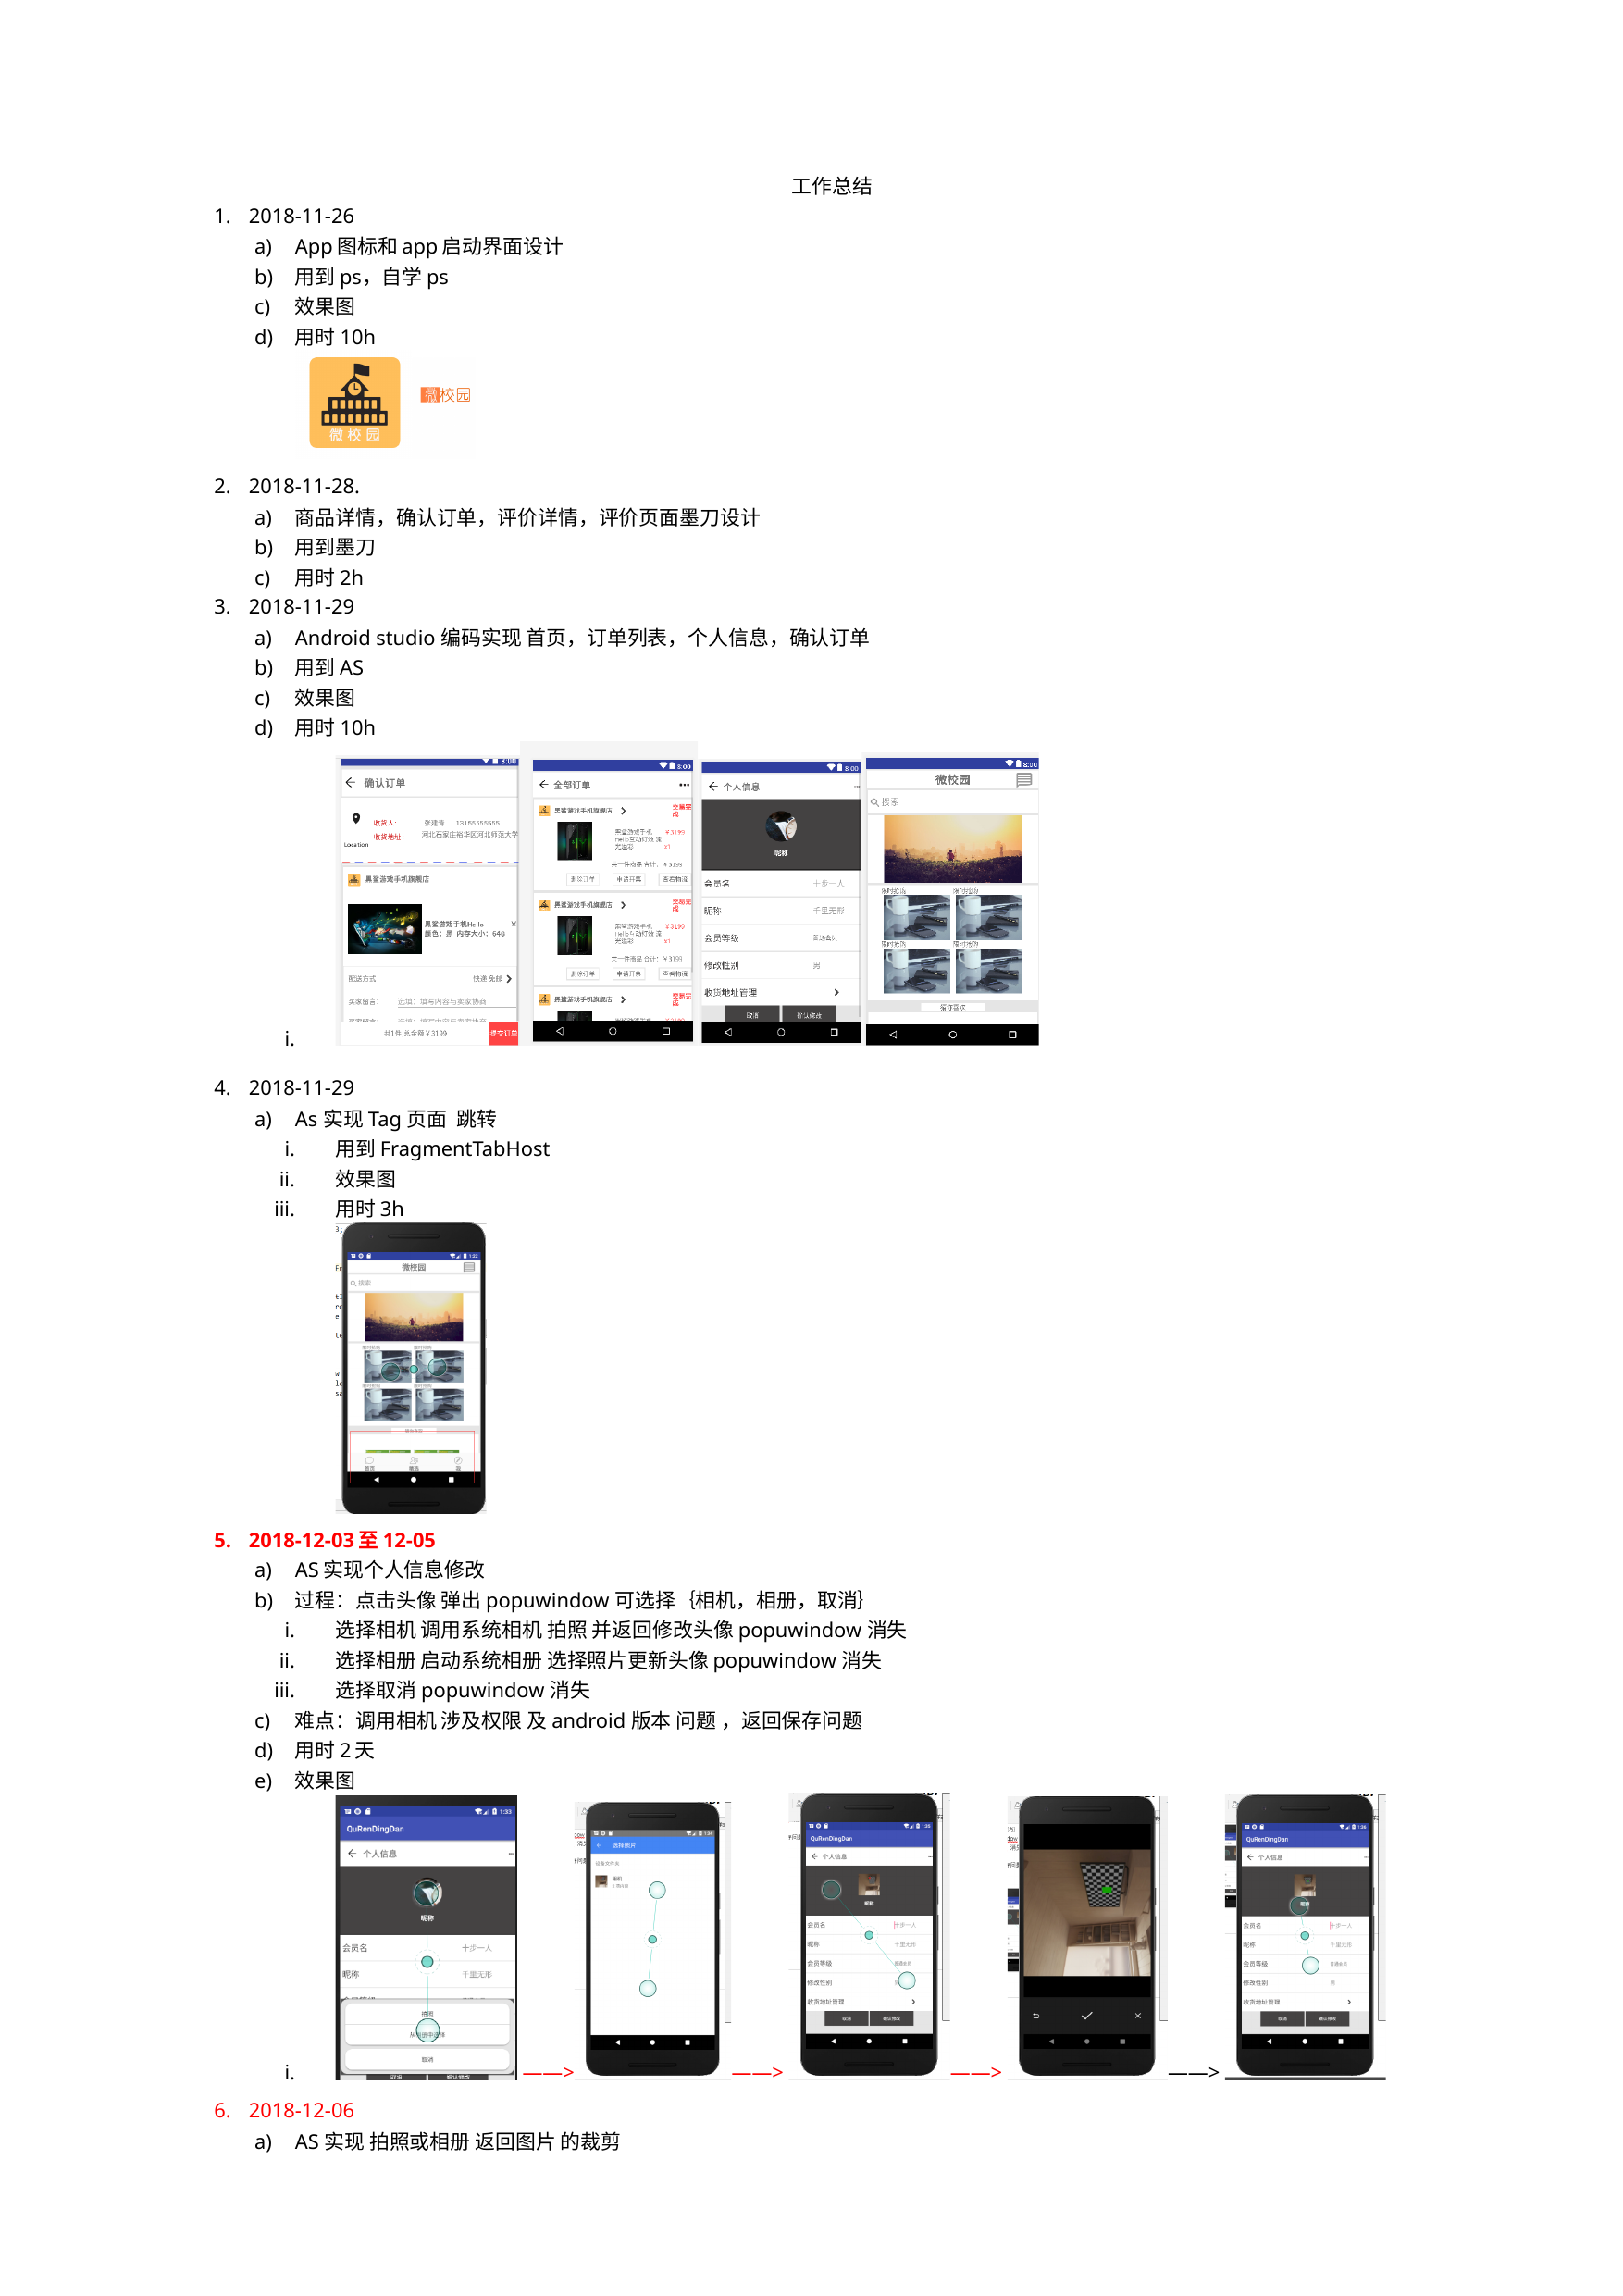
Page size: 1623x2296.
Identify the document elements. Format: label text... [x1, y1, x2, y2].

list AS 实现 拍照或相册 返回图片 的裁剪 [254, 2125, 1449, 2155]
list 选择相册 启动系统相册 选择照片更新头像popuwindow 消失 [295, 1644, 1449, 1674]
picture [1007, 1796, 1168, 2080]
list 2018-12-03至12-05 [214, 1523, 1449, 1554]
list 难点：调用相机 涉及权限 及 android 版本 问题 ，返回保存问题 [254, 1704, 1449, 1734]
list 2018-12-06 [214, 2095, 1449, 2125]
list 2018-11-29 [214, 1073, 1449, 1102]
list As 实现 Tag 页面 跳转 [254, 1102, 1449, 1133]
text 工作总结 [173, 170, 1449, 200]
list 效果图 [295, 1162, 1449, 1193]
list Android studio 编码实现 首页，订单列表，个人信息，确认订单 [254, 621, 1449, 652]
picture [574, 1802, 732, 2080]
list 效果图 [254, 291, 1449, 320]
list 用时3h [295, 1193, 1449, 1222]
list 过程：点击头像 弹出popuwindow 可选择｛相机，相册，取消｝ [254, 1583, 1449, 1614]
list 用到ps，自学ps [254, 260, 1449, 291]
list 用时2h [254, 561, 1449, 591]
picture [1224, 1794, 1386, 2080]
list 用到FragmentTabHost [295, 1133, 1449, 1162]
picture [335, 741, 1039, 1046]
list 2018-11-29 [214, 591, 1449, 621]
list 效果图 [254, 1764, 1449, 1794]
list 选择取消 popuwindow 消失 [295, 1674, 1449, 1704]
list 2018-11-26 [214, 200, 1449, 230]
list App图标和app启动界面设计 [254, 230, 1449, 260]
list 用时 10h [254, 320, 1449, 351]
list 用时 10h [254, 712, 1449, 741]
list AS实现个人信息修改 [254, 1554, 1449, 1583]
list 2018-11-28. [214, 471, 1449, 501]
list 效果图 [254, 681, 1449, 712]
picture [788, 1793, 950, 2080]
list 选择相机 调用系统相机 拍照 并返回修改头像 popuwindow 消失 [295, 1614, 1449, 1644]
list 用到AS [254, 652, 1449, 681]
list 商品详情，确认订单，评价详情，评价页面墨刀设计 [254, 501, 1449, 531]
picture [335, 1795, 517, 2080]
list 用时2天 [254, 1734, 1449, 1764]
picture [335, 1222, 487, 1514]
picture [294, 350, 476, 459]
list 用到墨刀 [254, 531, 1449, 561]
